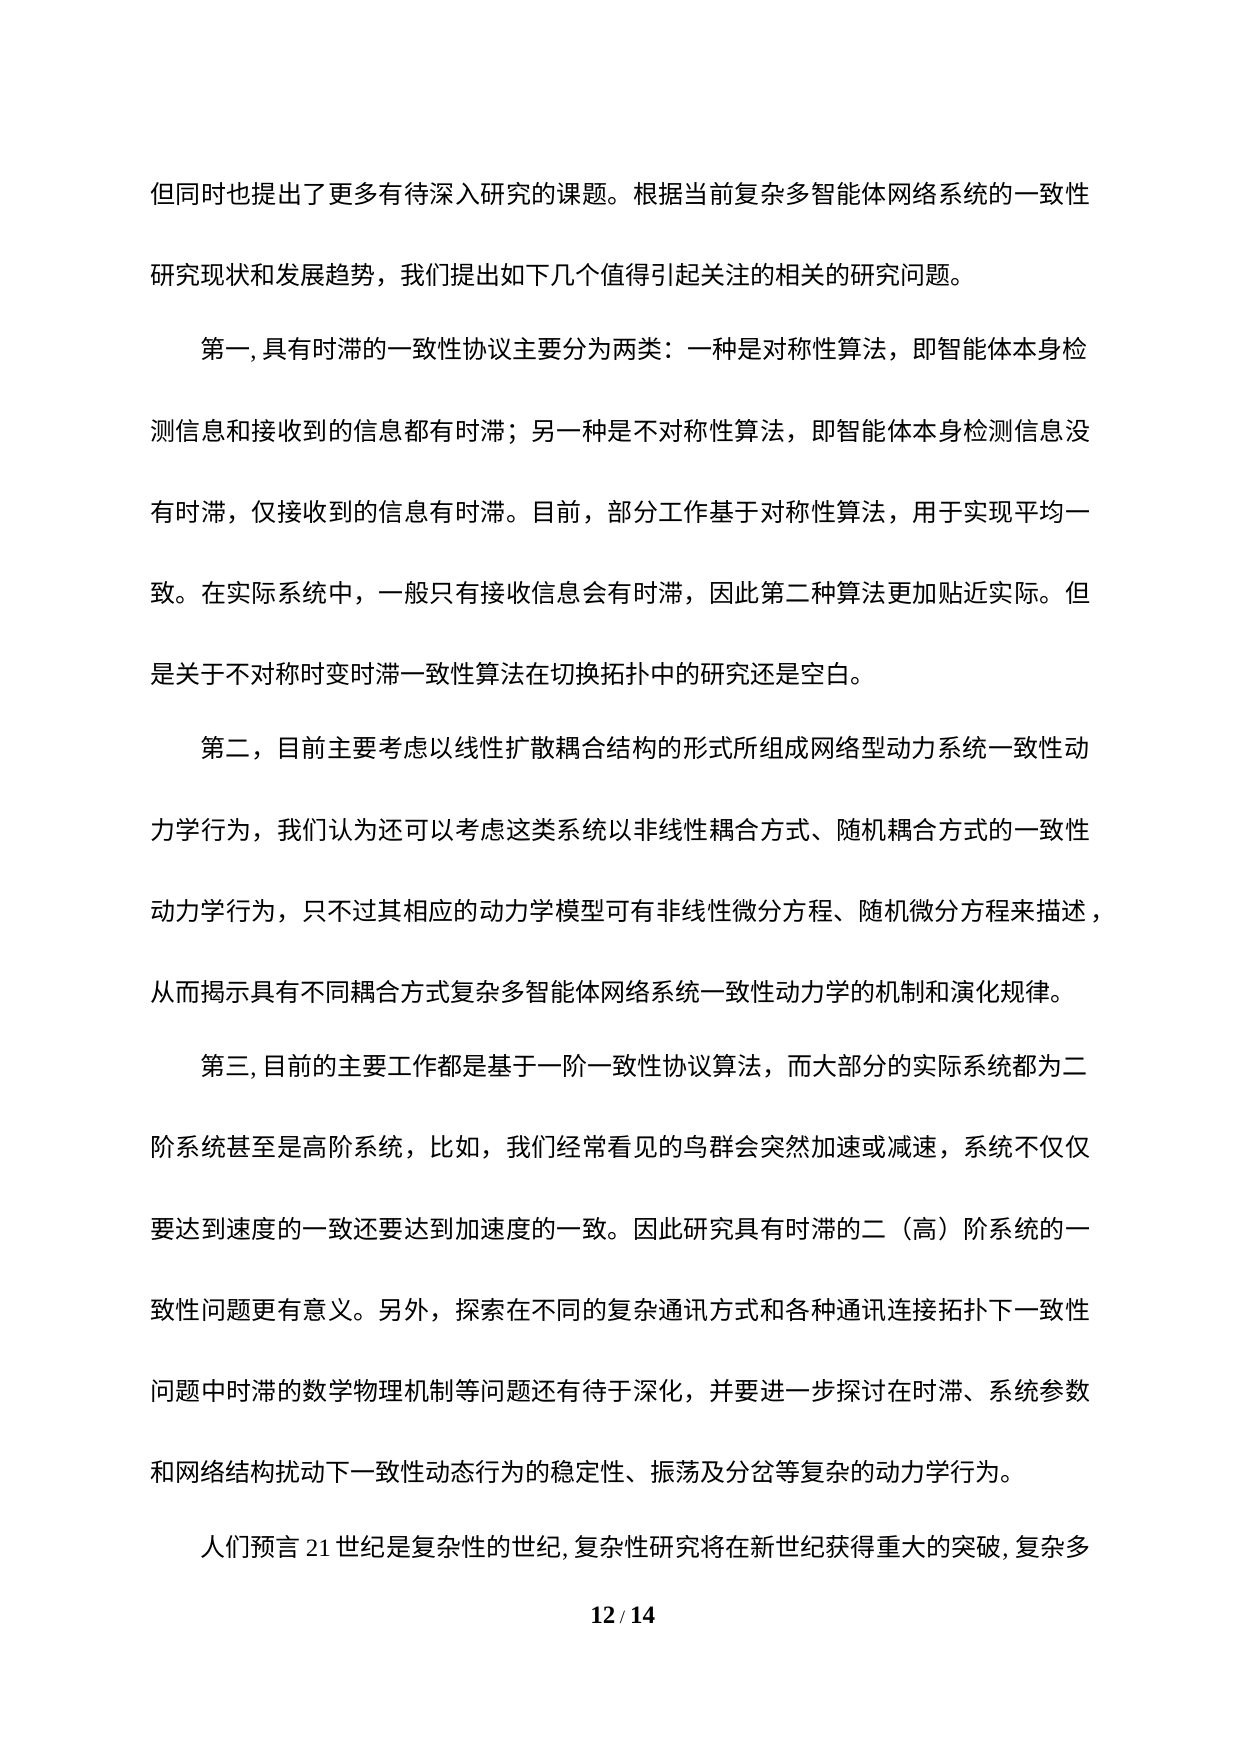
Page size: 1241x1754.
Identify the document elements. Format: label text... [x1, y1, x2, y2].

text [150, 1513, 1090, 1578]
text 第三, 目前的主要工作都是基于一阶一致性协议算法，而大部分的实际系统都为二阶系统甚至是高阶系统，比如，我们经常看见的鸟群会突然加速或减速，系统不仅仅要达到速度的一致还要达到加速度的一致。因此研究具有时滞的二（高）阶系统的一致性问题更有意义。另外，探索在不同的复杂通讯方式和各种通讯连接拓扑下一致性问题中时滞的数学物理机制等问题还有待于深化，并要进一步探讨在时滞、系统参数和网络结构扰动下一致性动态行为的稳定性、振荡及分岔等复杂的动力学行为。 [150, 1032, 1090, 1503]
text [150, 160, 1090, 306]
text 第一, 具有时滞的一致性协议主要分为两类：一种是对称性算法，即智能体本身检测信息和接收到的信息都有时滞；另一种是不对称性算法，即智能体本身检测信息没有时滞，仅接收到的信息有时滞。目前，部分工作基于对称性算法，用于实现平均一致。在实际系统中，一般只有接收信息会有时滞，因此第二种算法更加贴近实际。但是关于不对称时变时滞一致性算法在切换拓扑中的研究还是空白。 [150, 315, 1090, 705]
text 第二，目前主要考虑以线性扩散耦合结构的形式所组成网络型动力系统一致性动力学行为，我们认为还可以考虑这类系统以非线性耦合方式、随机耦合方式的一致性动力学行为，只不过其相应的动力学模型可有非线性微分方程、随机微分方程来描述，从而揭示具有不同耦合方式复杂多智能体网络系统一致性动力学的机制和演化规律。 [150, 714, 1090, 1023]
